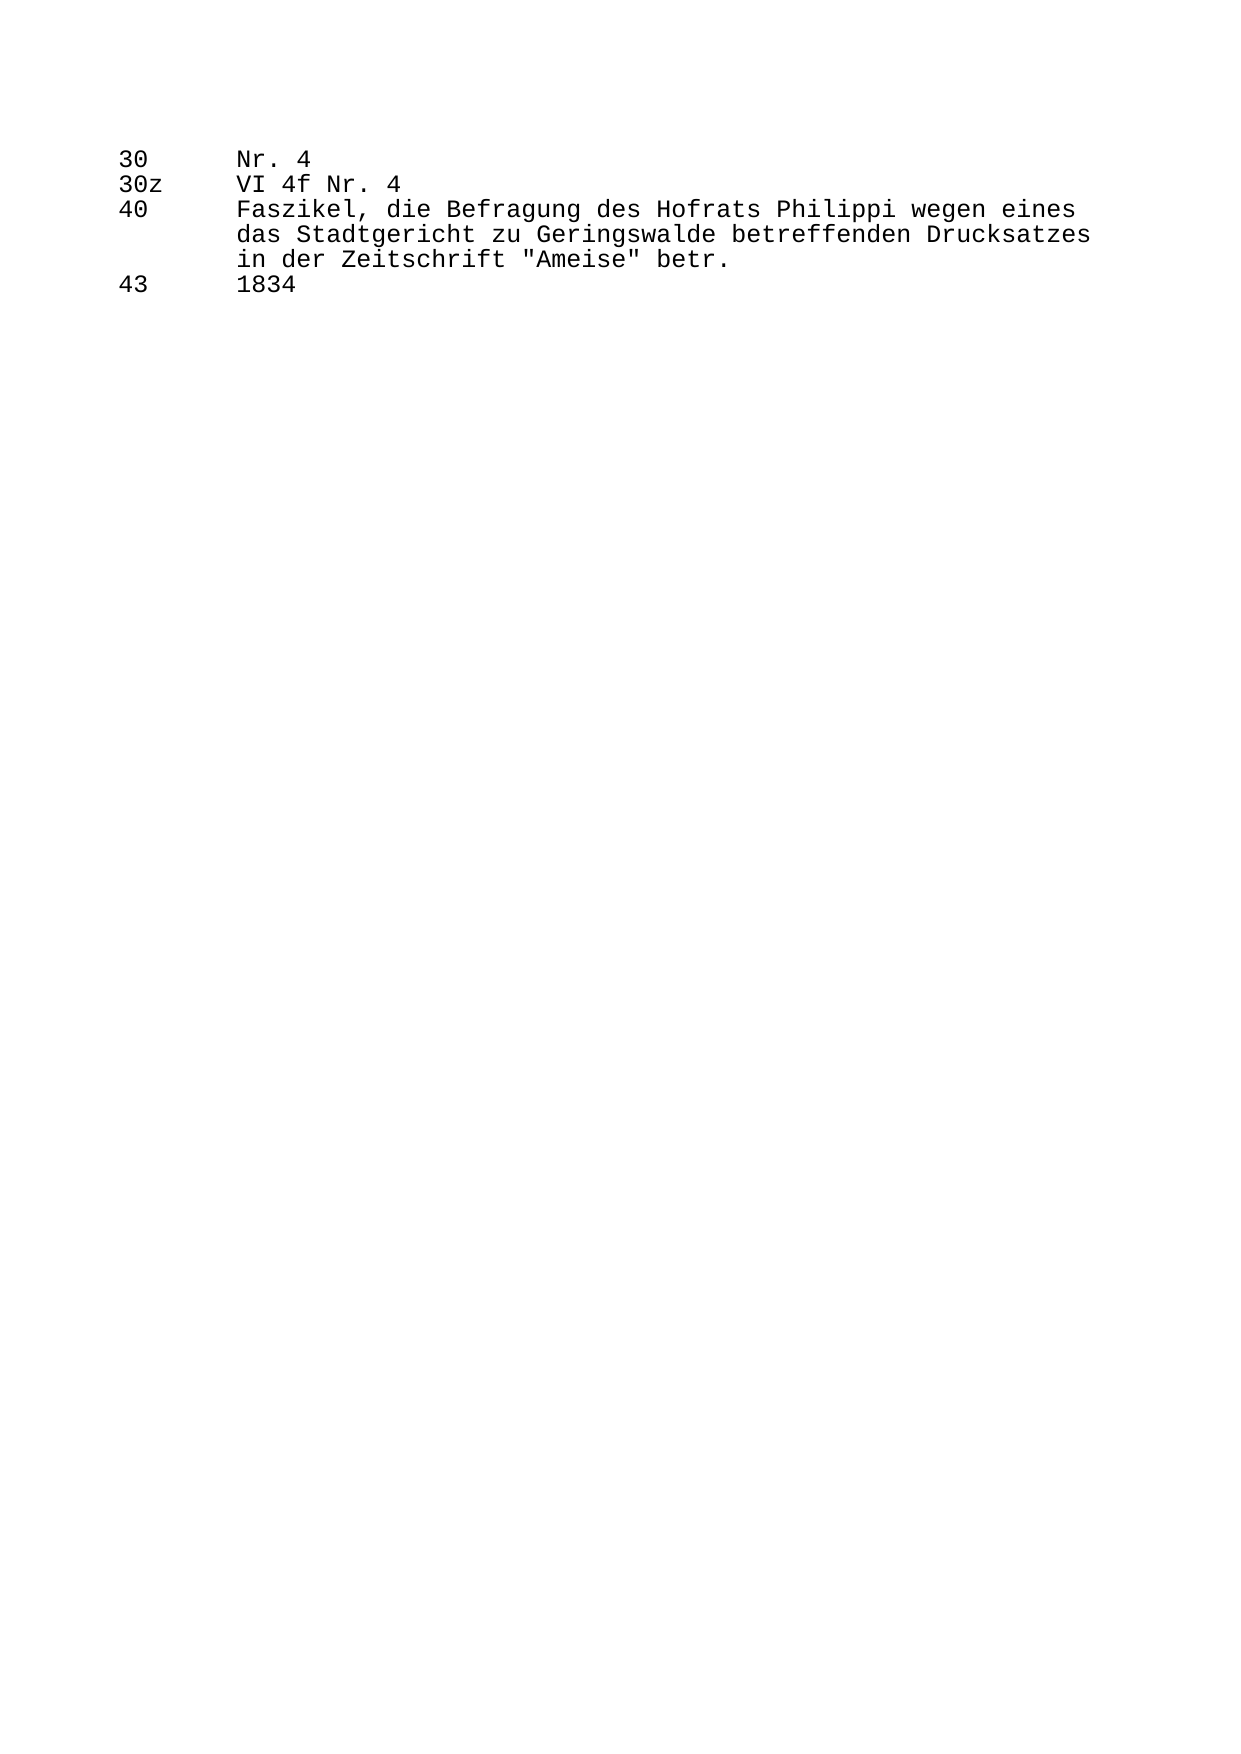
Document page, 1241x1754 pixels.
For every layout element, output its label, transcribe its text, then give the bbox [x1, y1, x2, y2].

text 43 1834 [118, 273, 1122, 298]
text 30 Nr. 4 [118, 148, 1122, 173]
text 30z VI 4f Nr. 4 [118, 173, 1122, 198]
text 40 Faszikel, die Befragung des p[7{Hofrat}s 1{Philippi}]p wegen eines das Stadtgericht zu o[Geringswalde]o betreffenden Drucksatzes in der t[2{Zeitschrift} "1{Ameise}]t" betr. [118, 198, 1122, 273]
